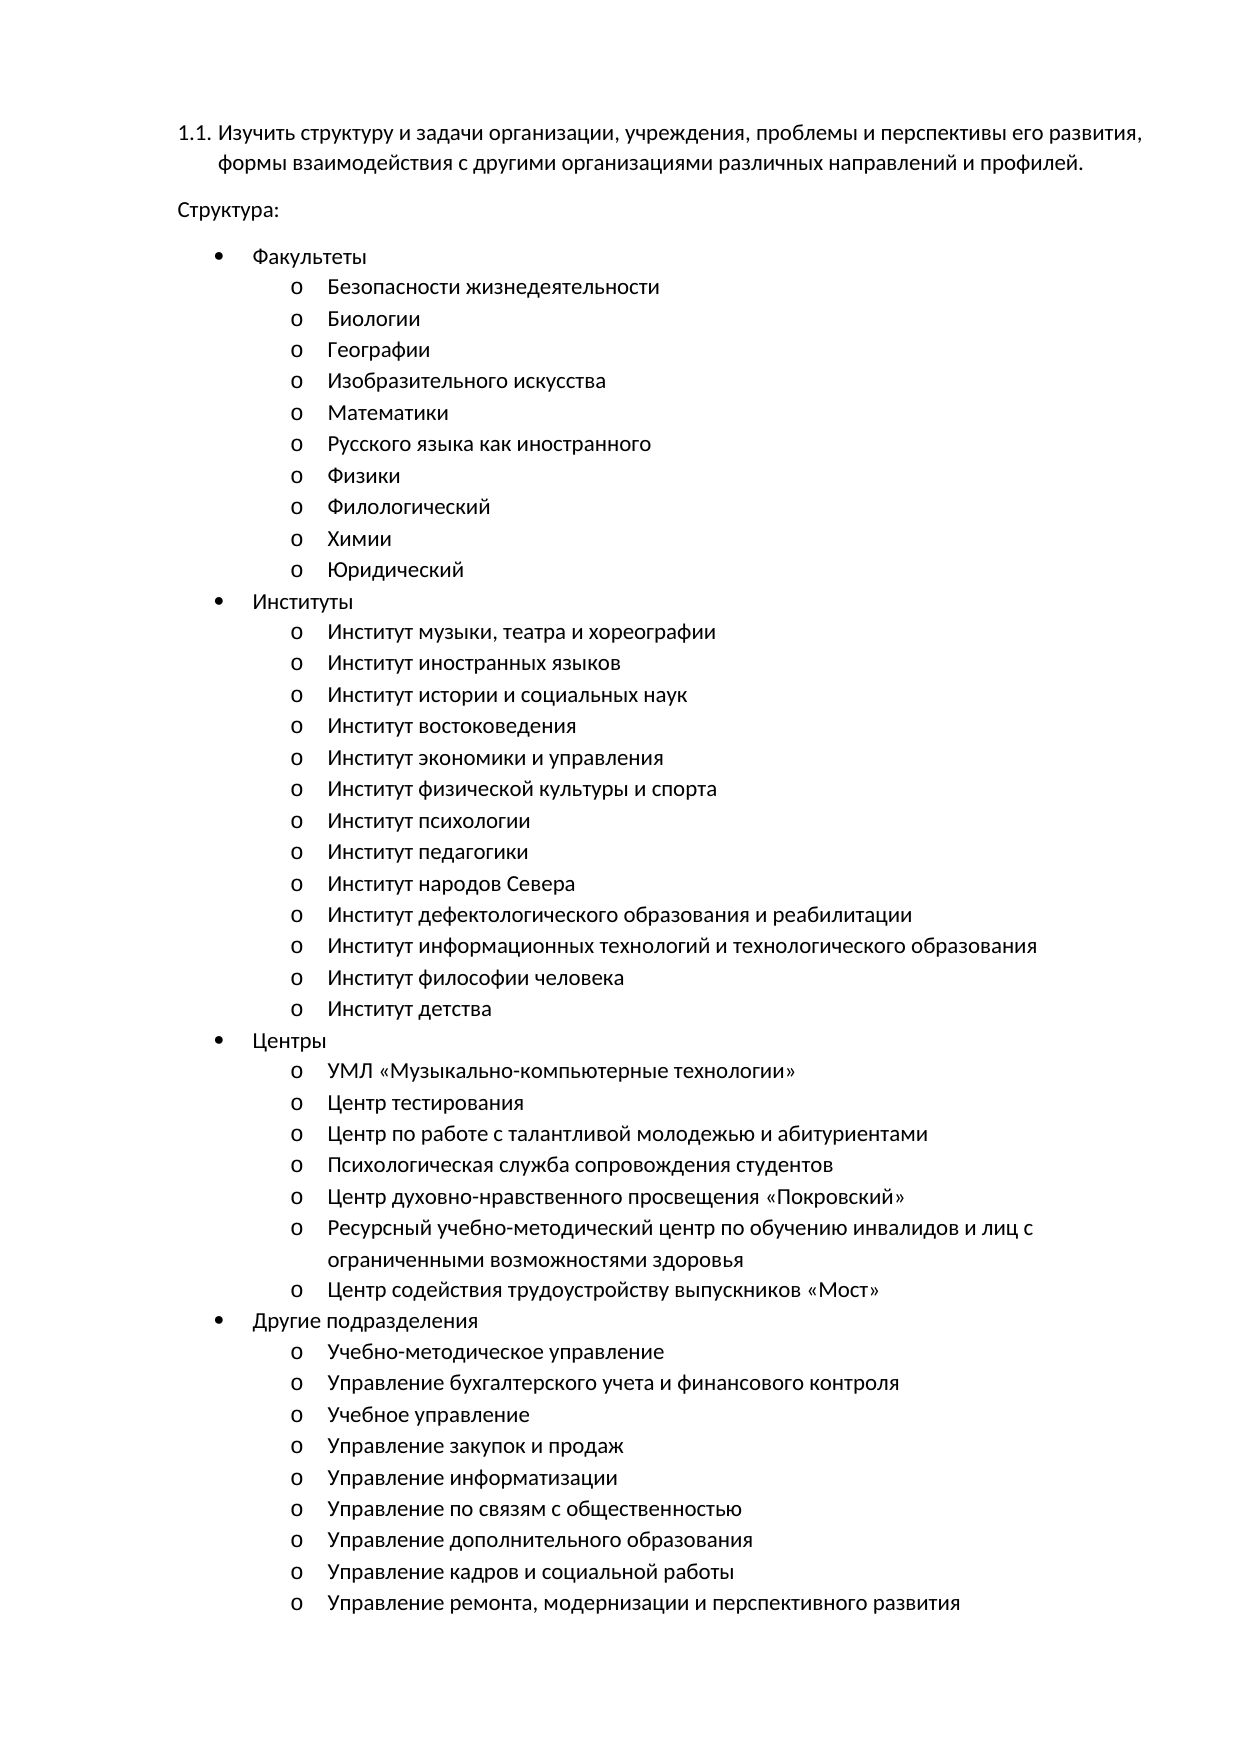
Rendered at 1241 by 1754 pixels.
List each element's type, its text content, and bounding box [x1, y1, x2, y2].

list Институт психологии [290, 806, 1152, 835]
list Центр тестирования [290, 1088, 1152, 1117]
list Изобразительного искусства [290, 367, 1152, 396]
list Управление ремонта, модернизации и перспективного развития [290, 1588, 1152, 1618]
list УМЛ «Музыкально-компьютерные технологии» [290, 1056, 1152, 1085]
list Институт истории и социальных наук [290, 680, 1152, 709]
list Факультеты [215, 242, 1152, 270]
text Структура: [177, 195, 1152, 223]
list Изучить структуру и задачи организации, учреждения, проблемы и перспективы его развития, формы взаимодействия с другими организациями различных направлений и профилей. [177, 118, 1152, 176]
list Безопасности жизнедеятельности [290, 272, 1152, 301]
list Учебно-методическое управление [290, 1337, 1152, 1366]
list Управление по связям с общественностью [290, 1494, 1152, 1523]
list Управление закупок и продаж [290, 1431, 1152, 1460]
list Учебное управление [290, 1400, 1152, 1429]
list Институт востоковедения [290, 711, 1152, 741]
list Институт педагогики [290, 837, 1152, 866]
list Институт физической культуры и спорта [290, 774, 1152, 803]
list Юридический [290, 555, 1152, 584]
list Институт иностранных языков [290, 648, 1152, 678]
list Институт детства [290, 994, 1152, 1024]
list Биологии [290, 304, 1152, 333]
list Институт народов Севера [290, 869, 1152, 898]
list Управление бухгалтерского учета и финансового контроля [290, 1368, 1152, 1397]
list Управление информатизации [290, 1463, 1152, 1492]
list Институты [215, 587, 1152, 615]
list Географии [290, 335, 1152, 364]
list Математики [290, 398, 1152, 427]
list Институт информационных технологий и технологического образования [290, 932, 1152, 961]
list Институт музыки, театра и хореографии [290, 617, 1152, 646]
list Институт философии человека [290, 963, 1152, 992]
list Центр по работе с талантливой молодежью и абитуриентами [290, 1119, 1152, 1148]
list Управление кадров и социальной работы [290, 1557, 1152, 1586]
list Физики [290, 461, 1152, 490]
list Другие подразделения [215, 1307, 1152, 1334]
list Ресурсный учебно-методический центр по обучению инвалидов и лиц с ограниченными возможностями здоровья [290, 1213, 1152, 1273]
list Центры [215, 1026, 1152, 1054]
list Филологический [290, 492, 1152, 522]
list Институт дефектологического образования и реабилитации [290, 900, 1152, 929]
list Управление дополнительного образования [290, 1526, 1152, 1555]
list Центр духовно-нравственного просвещения «Покровский» [290, 1182, 1152, 1211]
list Центр содействия трудоустройству выпускников «Мост» [290, 1275, 1152, 1304]
list Институт экономики и управления [290, 743, 1152, 772]
list Психологическая служба сопровождения студентов [290, 1151, 1152, 1180]
list Химии [290, 524, 1152, 553]
list Русского языка как иностранного [290, 429, 1152, 459]
